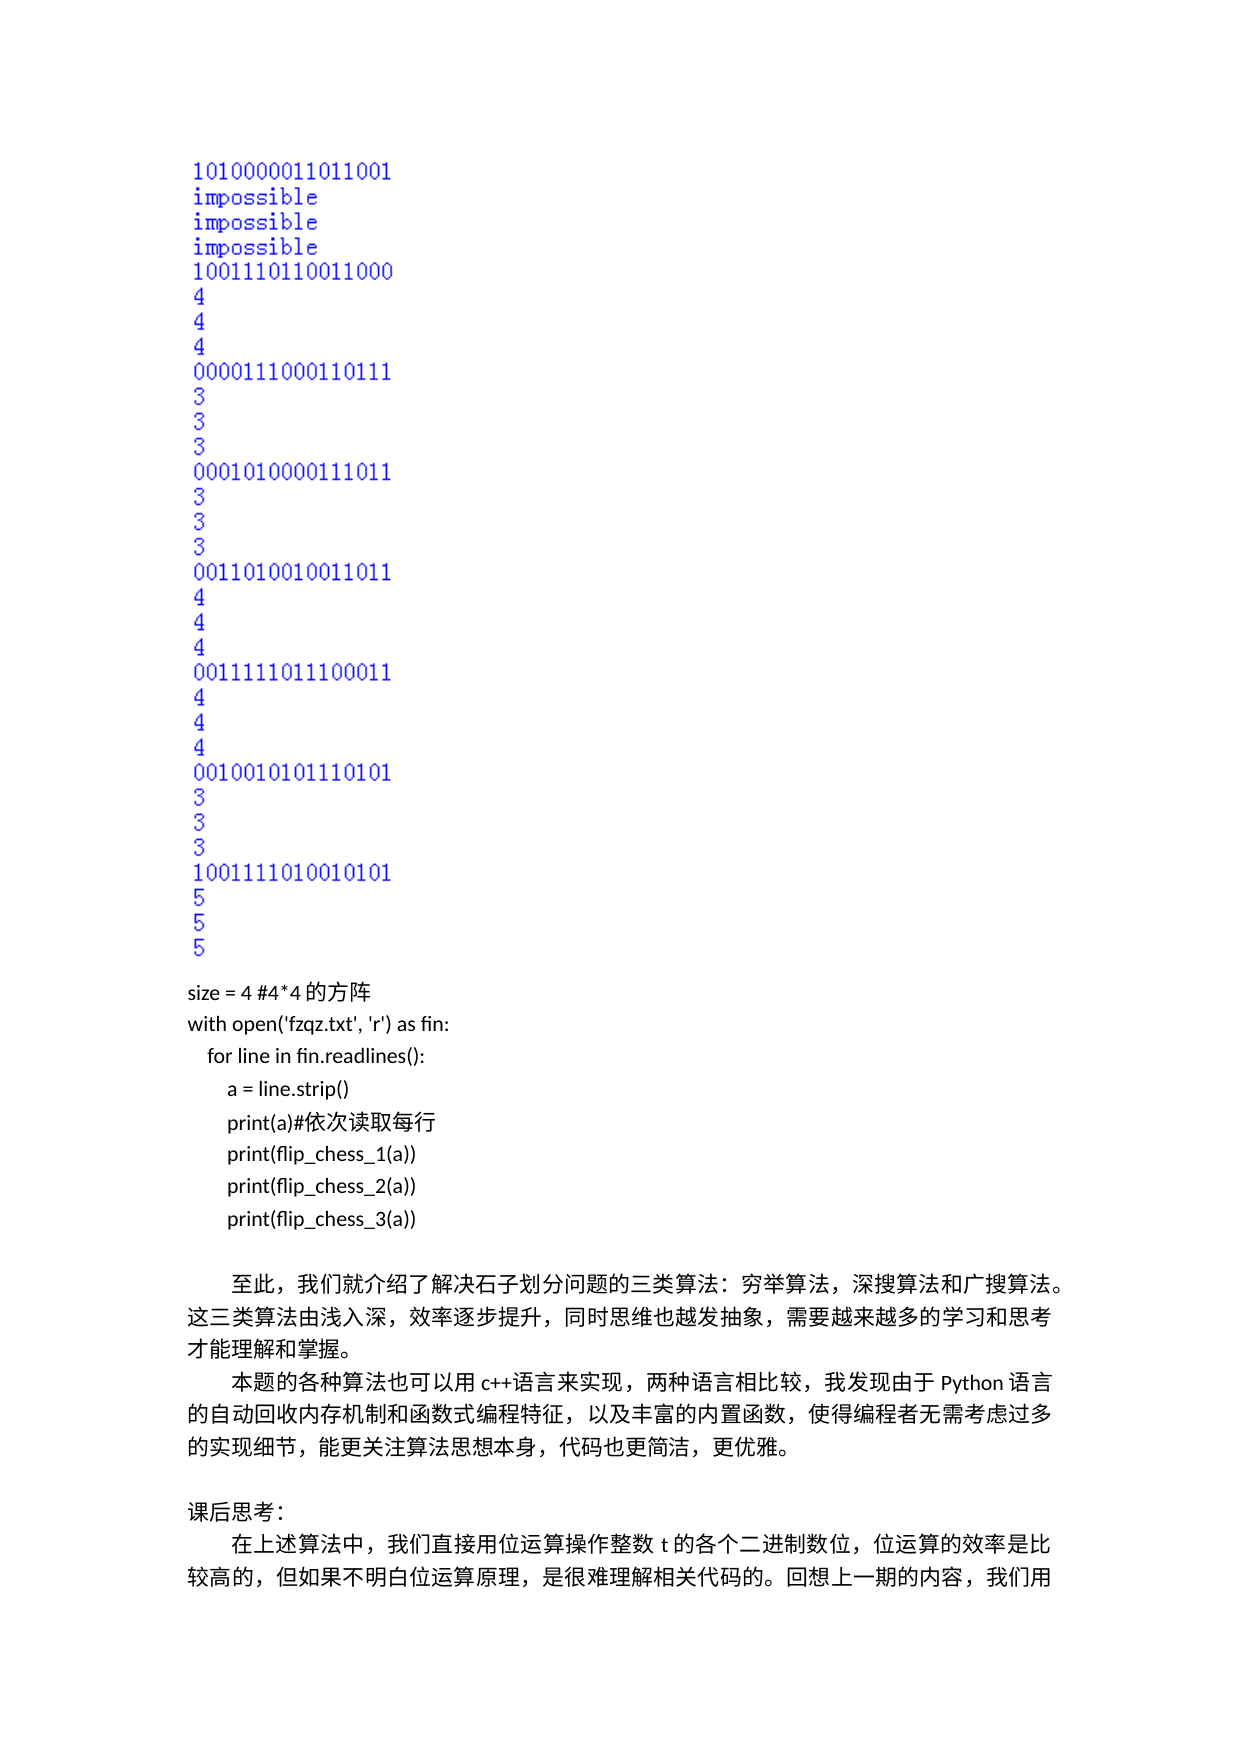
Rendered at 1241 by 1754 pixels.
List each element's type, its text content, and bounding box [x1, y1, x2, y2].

text size = 4 #4*4的方阵 [187, 974, 1053, 1007]
text a = line.strip() [187, 1072, 1053, 1104]
text print(flip_chess_3(a)) [187, 1202, 1053, 1234]
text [187, 1527, 1053, 1592]
text print(a)#依次读取每行 [187, 1104, 1053, 1137]
text print(flip_chess_2(a)) [187, 1169, 1053, 1202]
text 至此，我们就介绍了解决石子划分问题的三类算法：穷举算法，深搜算法和广搜算法。这三类算法由浅入深，效率逐步提升，同时思维也越发抽象，需要越来越多的学习和思考才能理解和掌握。 [187, 1267, 1053, 1364]
picture [187, 162, 577, 961]
text for line in fin.readlines(): [187, 1039, 1053, 1072]
text with open('fzqz.txt', 'r') as fin: [187, 1007, 1053, 1039]
text 本题的各种算法也可以用c++语言来实现，两种语言相比较，我发现由于Python语言的自动回收内存机制和函数式编程特征，以及丰富的内置函数，使得编程者无需考虑过多的实现细节，能更关注算法思想本身，代码也更简洁，更优雅。 [187, 1364, 1053, 1462]
text print(flip_chess_1(a)) [187, 1137, 1053, 1169]
text 课后思考： [187, 1494, 1053, 1527]
